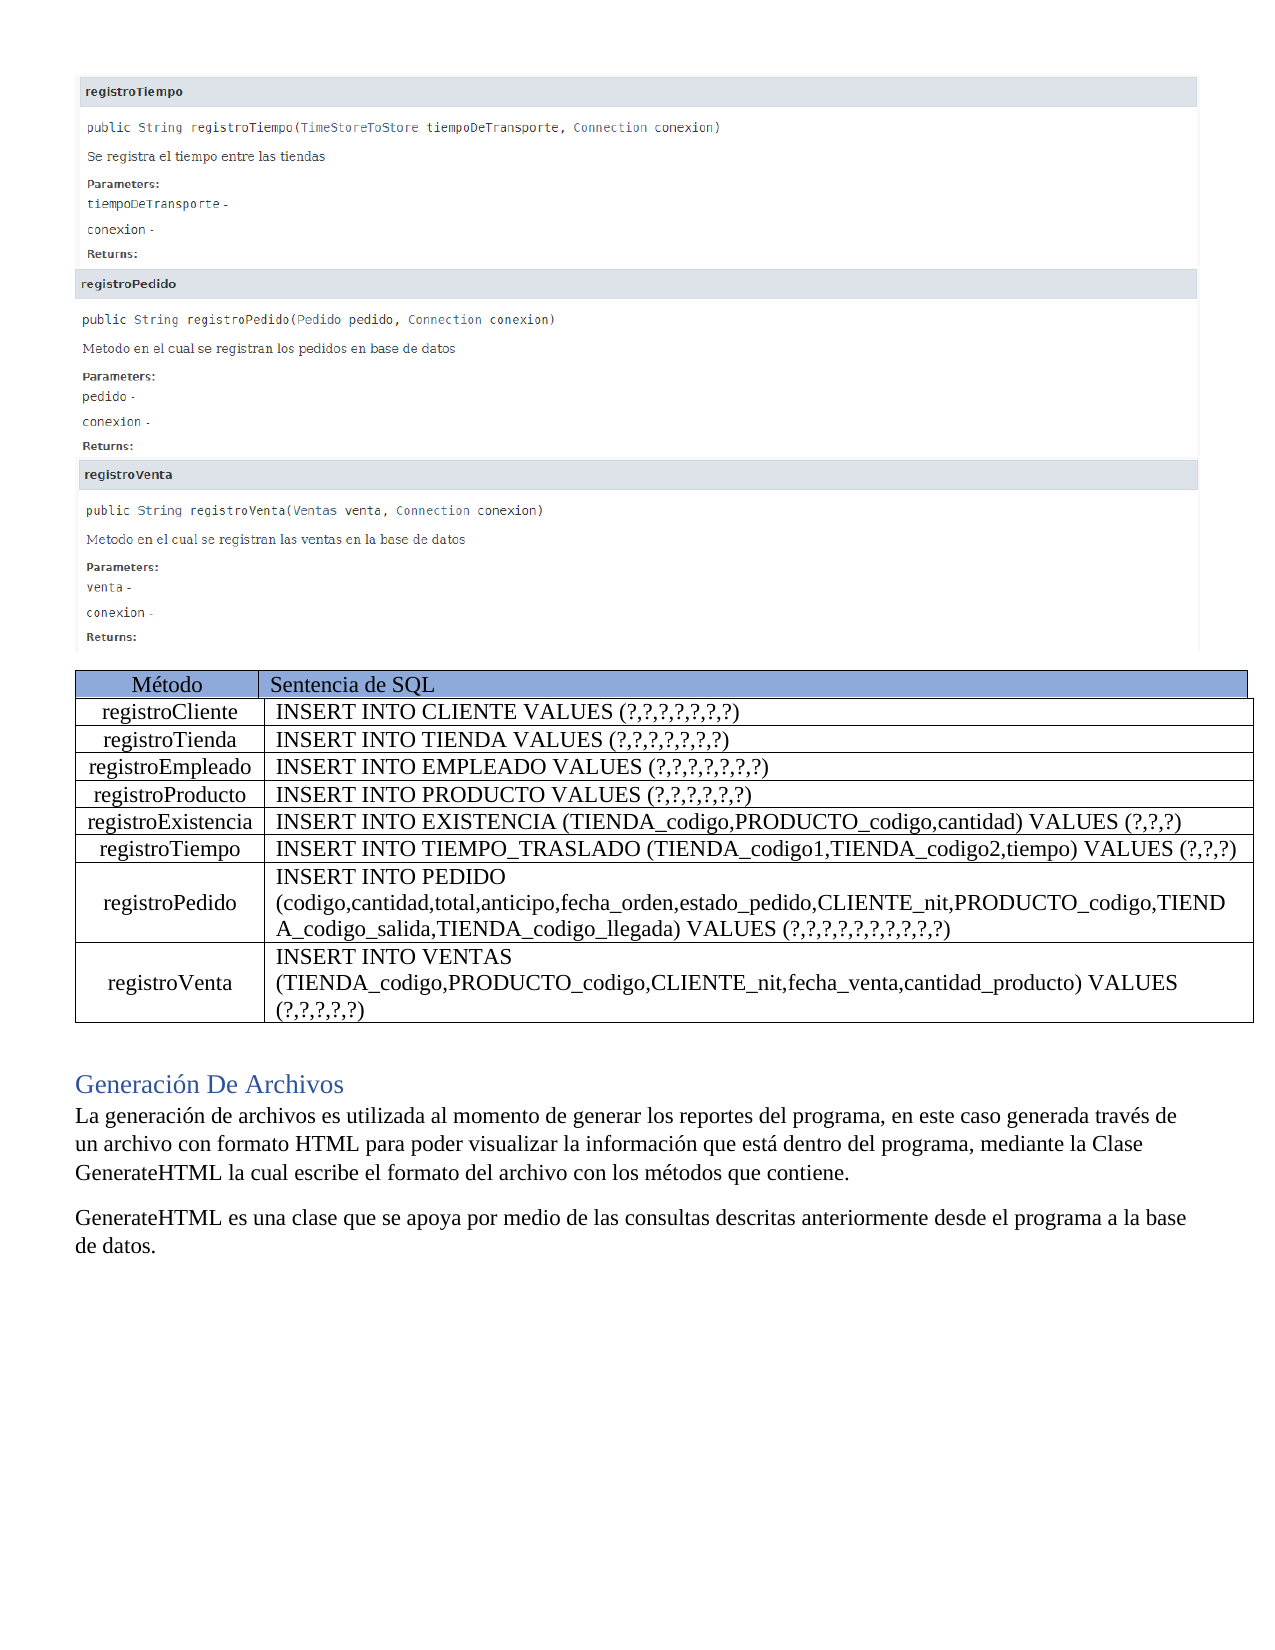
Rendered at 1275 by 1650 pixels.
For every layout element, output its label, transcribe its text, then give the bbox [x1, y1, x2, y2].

table_cell INSERT INTO TIEMPO_TRASLADO (TIENDA_codigo1,TIENDA_codigo2,tiempo) VALUES (?,?,?) [265, 835, 1253, 862]
table_cell registroEmpleado [76, 753, 264, 779]
table_cell registroTienda [76, 726, 264, 752]
table_cell INSERT INTO PEDIDO (codigo,cantidad,total,anticipo,fecha_orden,estado_pedido,CLIENTE_nit,PRODUCTO_codigo,TIENDA_codigo_salida,TIENDA_codigo_llegada) VALUES (?,?,?,?,?,?,?,?,?,?) [265, 863, 1253, 942]
table_cell INSERT INTO PRODUCTO VALUES (?,?,?,?,?,?) [265, 781, 1253, 807]
text La generación de archivos es utilizada al momento de generar los reportes del programa, en este caso generada través de un archivo con formato HTML para poder visualizar la información que está dentro del programa, mediante la Clase GenerateHTML la cual escribe el formato del archivo con los métodos que contiene. [75, 1102, 1200, 1185]
table_cell registroPedido [76, 863, 264, 942]
table_cell registroVenta [76, 943, 264, 1022]
table_cell INSERT INTO TIENDA VALUES (?,?,?,?,?,?,?) [265, 726, 1253, 752]
table_cell registroCliente​ [76, 699, 264, 725]
table_cell INSERT INTO EMPLEADO VALUES (?,?,?,?,?,?,?) [265, 753, 1253, 779]
table_cell INSERT INTO VENTAS (TIENDA_codigo,PRODUCTO_codigo,CLIENTE_nit,fecha_venta,cantidad_producto) VALUES (?,?,?,?,?) [265, 943, 1253, 1022]
table_cell INSERT INTO CLIENTE VALUES (?,?,?,?,?,?,?) [265, 699, 1253, 725]
table_cell registroTiempo [76, 835, 264, 862]
subtitle Generación De Archivos [75, 1068, 1200, 1099]
table_cell INSERT INTO EXISTENCIA (TIENDA_codigo,PRODUCTO_codigo,cantidad) VALUES (?,?,?) [265, 808, 1253, 834]
table_cell registroExistencia [76, 808, 264, 834]
table_header Método [76, 671, 258, 697]
table_header Sentencia de SQL [259, 671, 1247, 697]
table_cell registroProducto [76, 781, 264, 807]
text GenerateHTML es una clase que se apoya por medio de las consultas descritas anteriormente desde el programa a la base de datos. [75, 1204, 1200, 1258]
